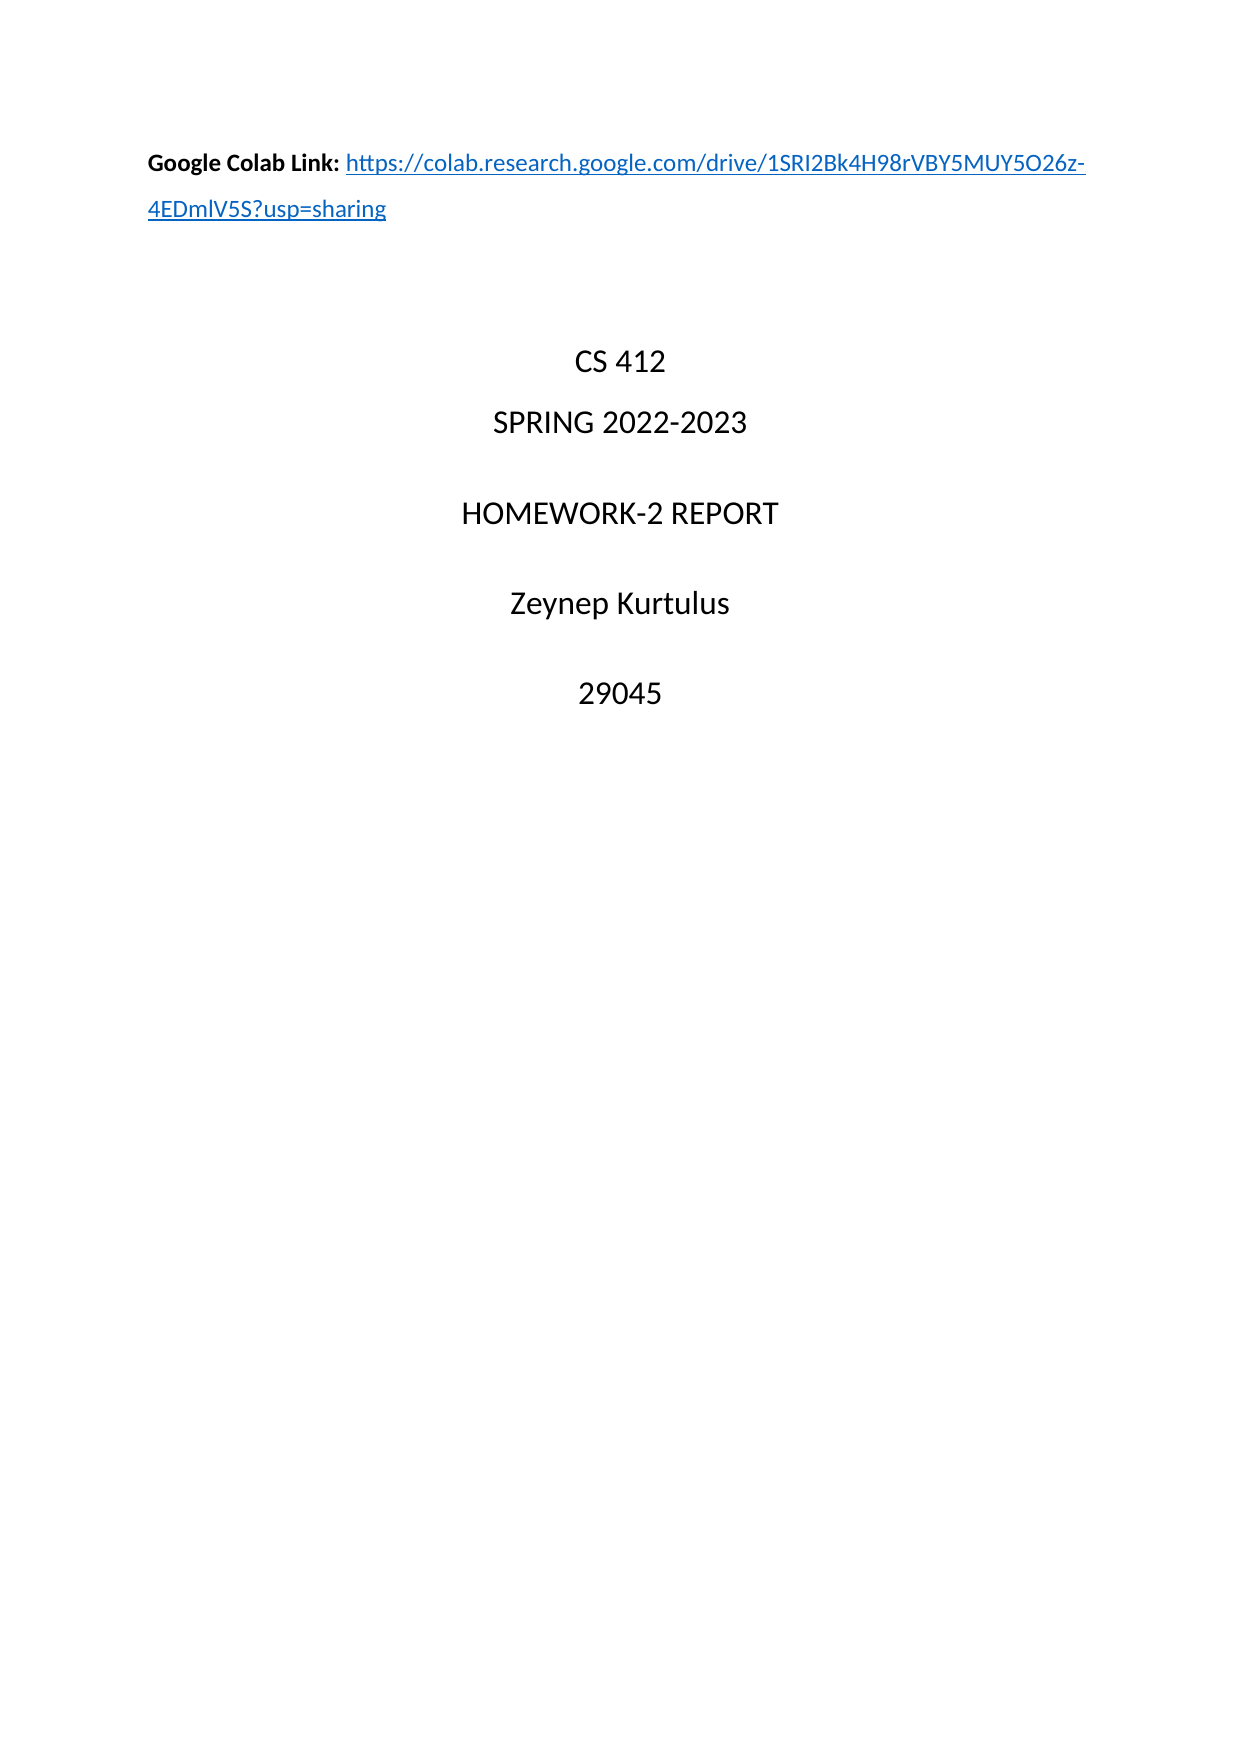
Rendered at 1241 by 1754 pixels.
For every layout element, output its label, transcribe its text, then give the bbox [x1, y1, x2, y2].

text Google Colab Link: https://colab.research.google.com/drive/1SRI2Bk4H98rVBY5MUY5O26z-4EDmlV5S?usp=sharing [148, 148, 1093, 224]
text Zeynep Kurtulus [148, 582, 1093, 623]
text HOMEWORK-2 REPORT [148, 492, 1093, 532]
text CS 412 SPRING 2022-2023 [148, 341, 1093, 442]
text 29045 [148, 672, 1093, 713]
